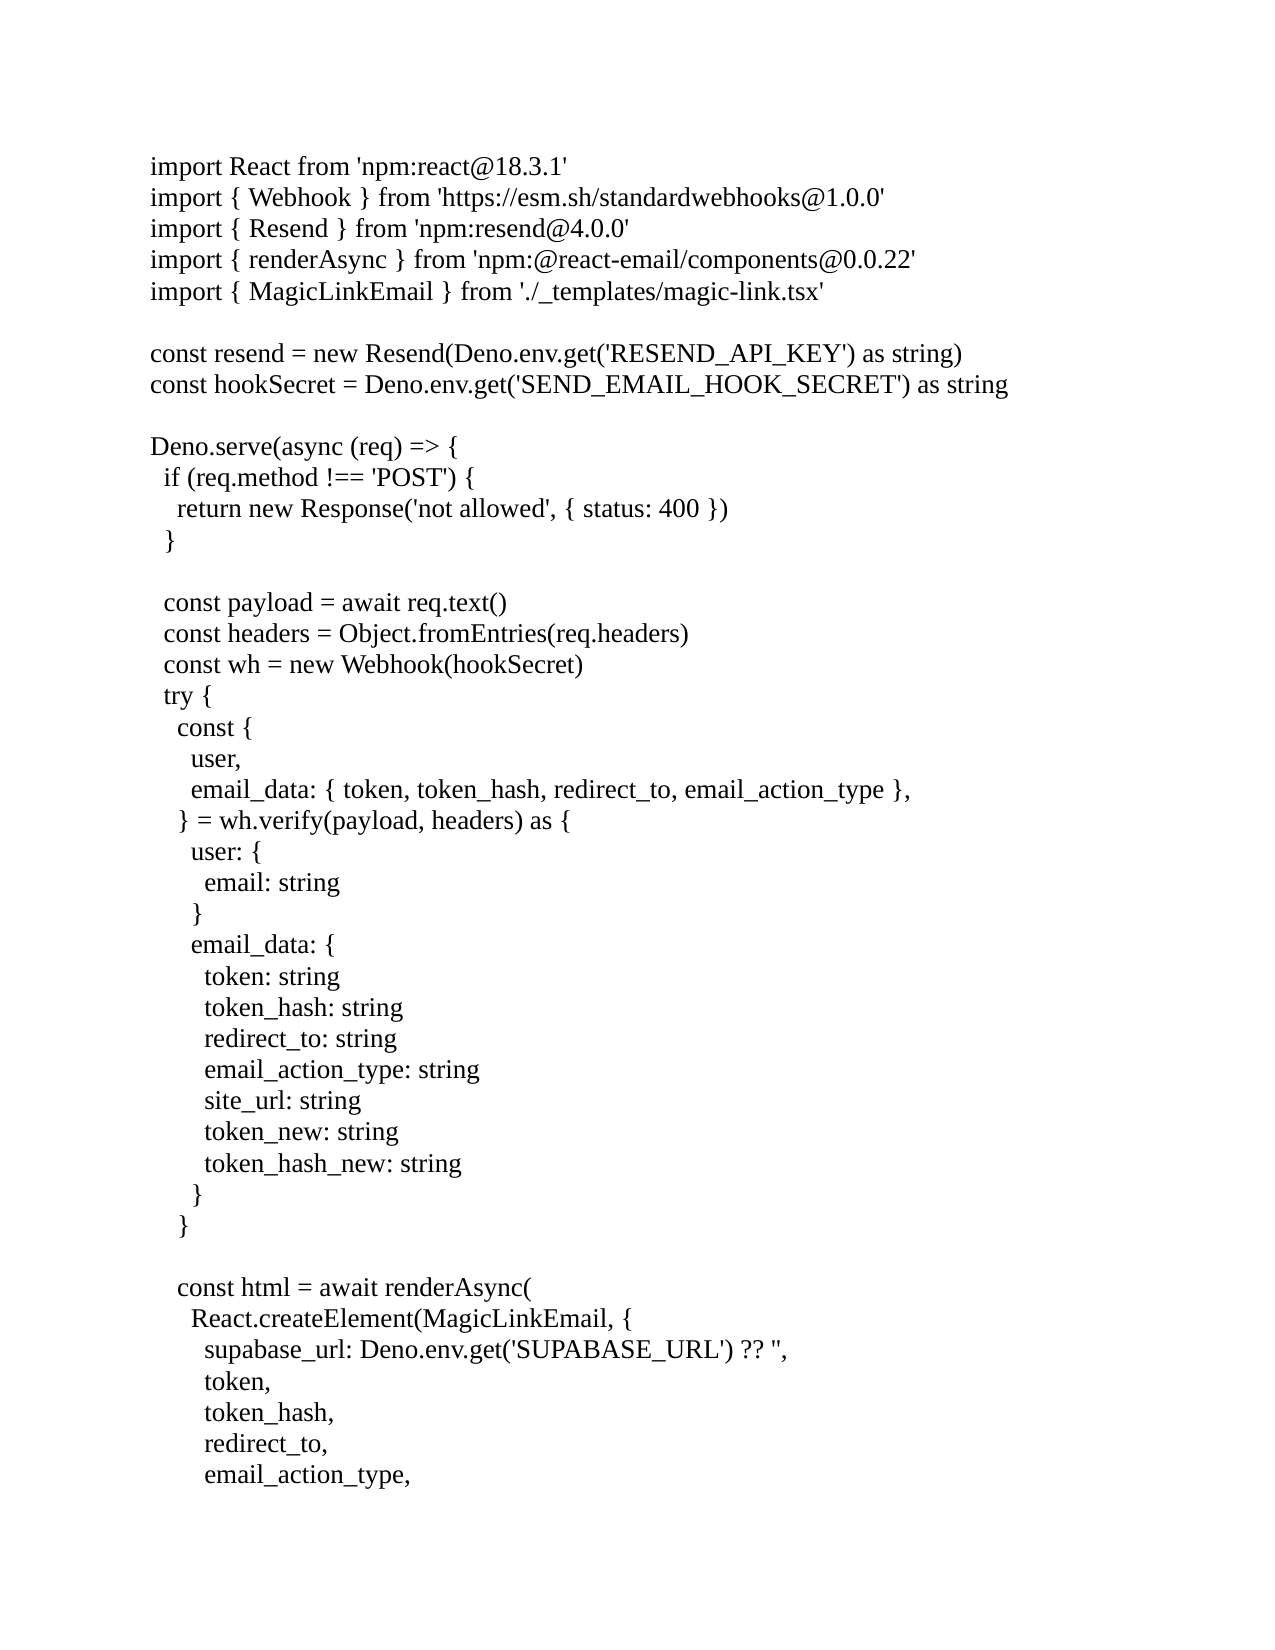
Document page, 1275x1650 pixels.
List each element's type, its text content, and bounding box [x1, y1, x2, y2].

text const html = await renderAsync( [150, 1271, 1125, 1302]
text const payload = await req.text() [150, 586, 1125, 617]
text } = wh.verify(payload, headers) as { [150, 804, 1125, 835]
text return new Response('not allowed', { status: 400 }) [150, 493, 1125, 524]
text token_hash: string [150, 991, 1125, 1022]
text } [150, 1178, 1125, 1209]
text email: string [150, 866, 1125, 897]
text const hookSecret = Deno.env.get('SEND_EMAIL_HOOK_SECRET') as string [150, 368, 1125, 399]
text } [150, 897, 1125, 929]
text user: { [150, 835, 1125, 866]
text email_data: { token, token_hash, redirect_to, email_action_type }, [150, 773, 1125, 804]
text import { MagicLinkEmail } from './_templates/magic-link.tsx' [150, 274, 1125, 306]
text user, [150, 742, 1125, 773]
text token: string [150, 960, 1125, 991]
text token_hash_new: string [150, 1147, 1125, 1178]
text email_action_type, [150, 1458, 1125, 1489]
text email_action_type: string [150, 1053, 1125, 1084]
text token_new: string [150, 1116, 1125, 1147]
text token, [150, 1365, 1125, 1396]
text try { [150, 679, 1125, 711]
text } [150, 1209, 1125, 1240]
text redirect_to: string [150, 1022, 1125, 1053]
text } [150, 524, 1125, 555]
text site_url: string [150, 1084, 1125, 1116]
text import { Resend } from 'npm:resend@4.0.0' [150, 212, 1125, 243]
text email_data: { [150, 929, 1125, 960]
text const wh = new Webhook(hookSecret) [150, 648, 1125, 679]
text React.createElement(MagicLinkEmail, { [150, 1302, 1125, 1333]
text import React from 'npm:react@18.3.1' [150, 150, 1125, 181]
text token_hash, [150, 1396, 1125, 1427]
text if (req.method !== 'POST') { [150, 461, 1125, 493]
text Deno.serve(async (req) => { [150, 430, 1125, 461]
text const { [150, 711, 1125, 742]
text supabase_url: Deno.env.get('SUPABASE_URL') ?? '', [150, 1333, 1125, 1365]
text redirect_to, [150, 1427, 1125, 1458]
text const headers = Object.fromEntries(req.headers) [150, 617, 1125, 648]
text const resend = new Resend(Deno.env.get('RESEND_API_KEY') as string) [150, 337, 1125, 368]
text import { Webhook } from 'https://esm.sh/standardwebhooks@1.0.0' [150, 181, 1125, 212]
text import { renderAsync } from 'npm:@react-email/components@0.0.22' [150, 243, 1125, 274]
